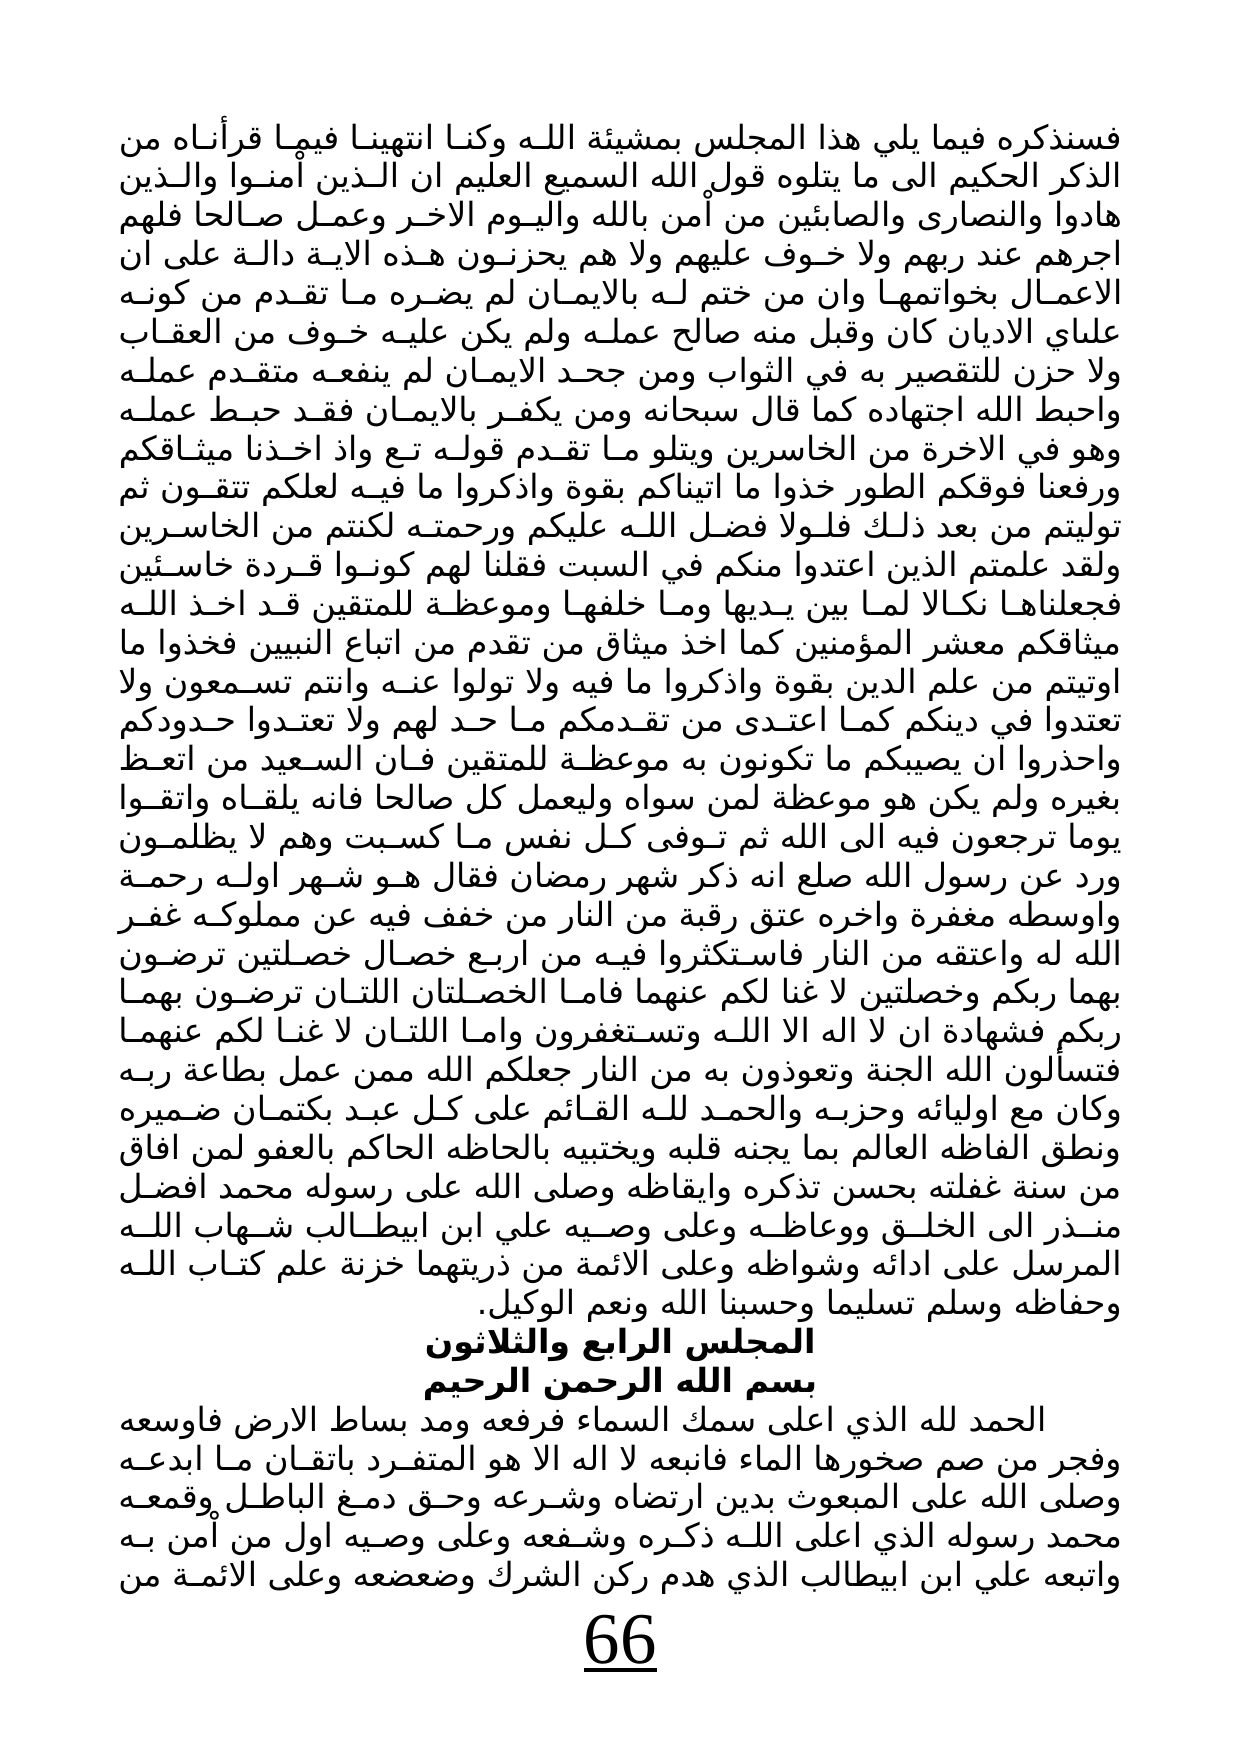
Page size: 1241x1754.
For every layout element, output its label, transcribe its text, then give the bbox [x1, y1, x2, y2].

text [118, 118, 1122, 1323]
text بسم الله الرحمن الرحيم [118, 1361, 1122, 1400]
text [118, 1400, 1122, 1594]
text المجلس الرابع والثلاثون [118, 1323, 1122, 1361]
